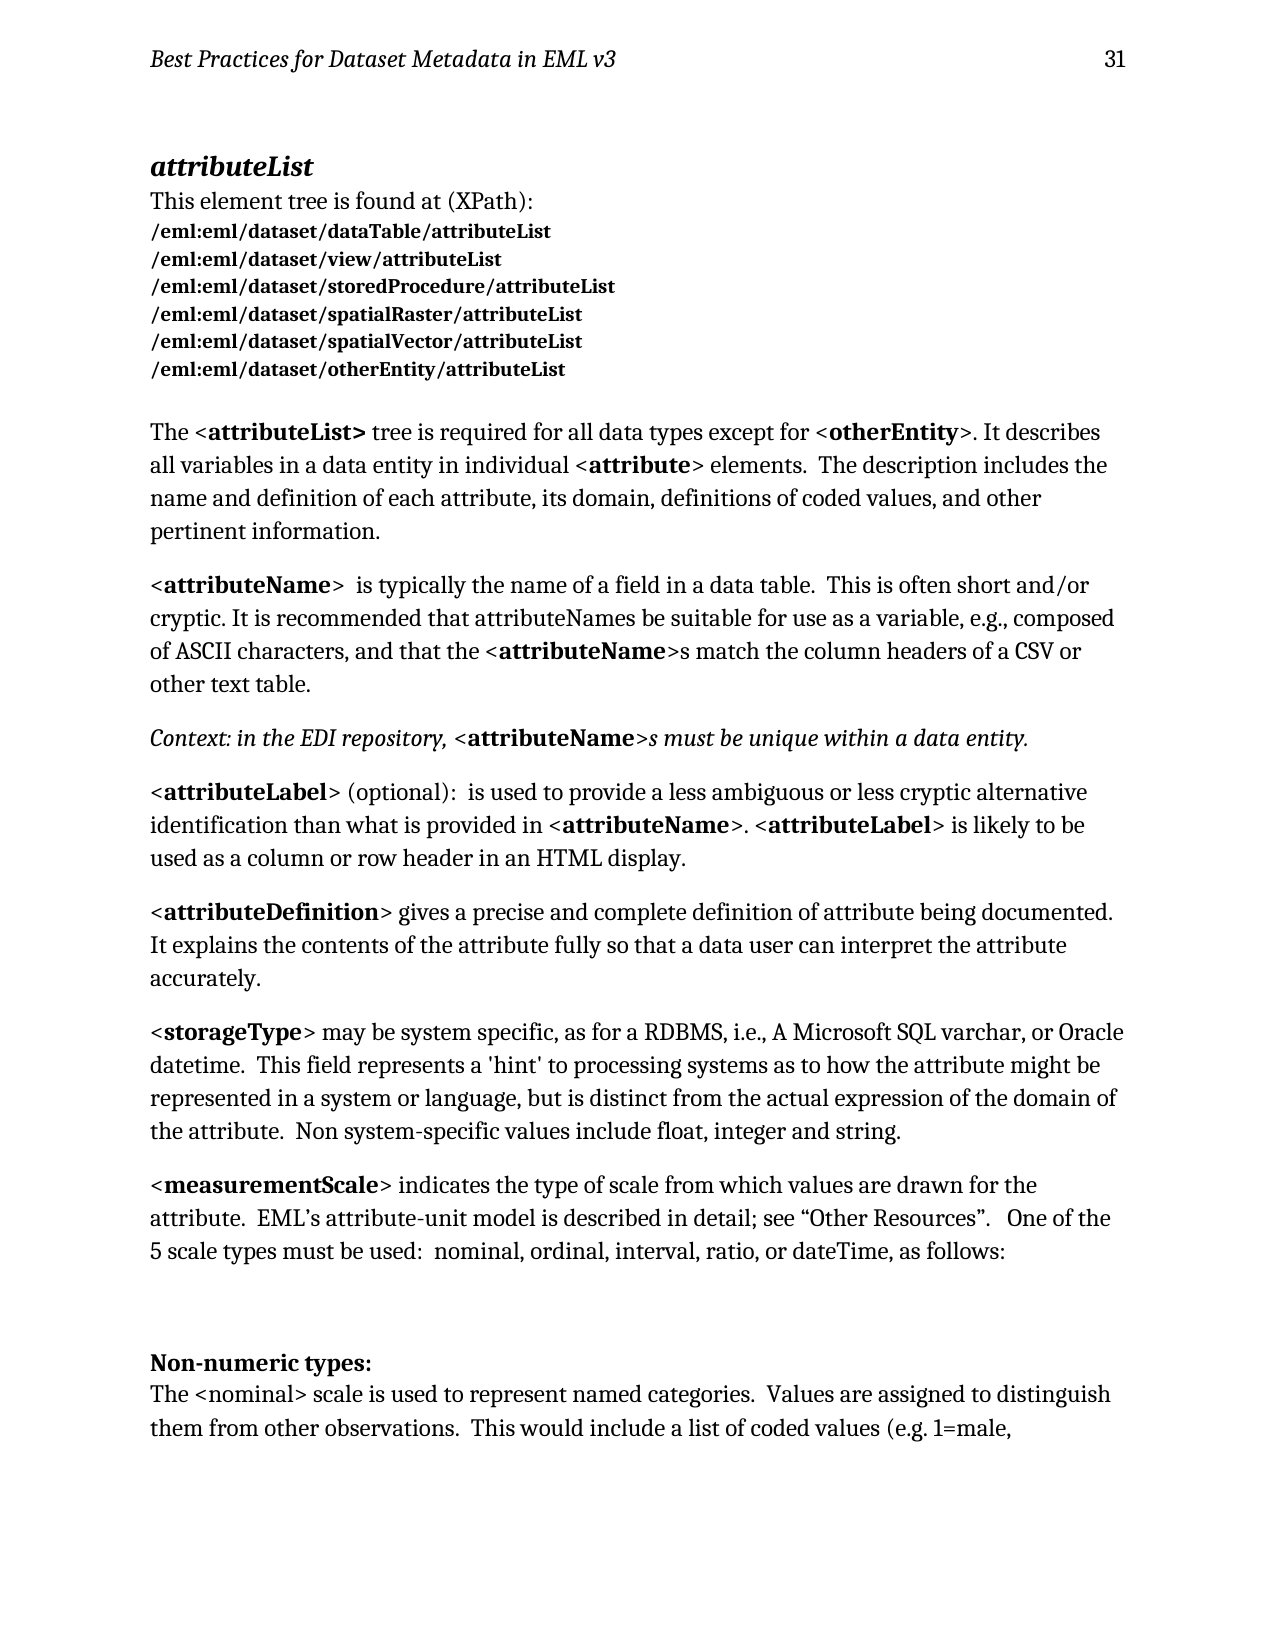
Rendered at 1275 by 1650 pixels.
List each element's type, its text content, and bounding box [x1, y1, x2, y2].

text /eml:eml/dataset/otherEntity/attributeList [150, 358, 1125, 382]
text <attributeName> is typically the name of a field in a data table. This is often short and/or cryptic. It is recommended that attributeNames be suitable for use as a variable, e.g., composed of ASCII characters, and that the <attributeName>s match the column headers of a CSV or other text table. [150, 571, 1125, 699]
text /eml:eml/dataset/spatialVector/attributeList [150, 330, 1125, 354]
text /eml:eml/dataset/storedProcedure/attributeList [150, 275, 1125, 299]
text /eml:eml/dataset/dataTable/attributeList [150, 220, 1125, 244]
text <attributeDefinition> gives a precise and complete definition of attribute being documented. It explains the contents of the attribute fully so that a data user can interpret the attribute accurately. [150, 898, 1125, 993]
text /eml:eml/dataset/view/attributeList [150, 248, 1125, 272]
subtitle attributeList [150, 150, 1125, 183]
subtitle Non-numeric types: [150, 1348, 1125, 1377]
text <measurementScale> indicates the type of scale from which values are drawn for the attribute. EML’s attribute-unit model is described in detail; see “Other Resources”. One of the 5 scale types must be used: nominal, ordinal, interval, ratio, or dateTime, as follows: [150, 1171, 1125, 1265]
text This element tree is found at (XPath): [150, 187, 1125, 216]
text /eml:eml/dataset/spatialRaster/attributeList [150, 303, 1125, 327]
text Context: in the EDI repository, <attributeName>s must be unique within a data entity. [150, 724, 1125, 753]
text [150, 1380, 1125, 1442]
text <attributeLabel> (optional): is used to provide a less ambiguous or less cryptic alternative identification than what is provided in <attributeName>. <attributeLabel> is likely to be used as a column or row header in an HTML display. [150, 778, 1125, 873]
text The <attributeList> tree is required for all data types except for <otherEntity>. It describes all variables in a data entity in individual <attribute> elements. The description includes the name and definition of each attribute, its domain, definitions of coded values, and other pertinent information. [150, 418, 1125, 546]
text <storageType> may be system specific, as for a RDBMS, i.e., A Microsoft SQL varchar, or Oracle datetime. This field represents a 'hint' to processing systems as to how the attribute might be represented in a system or language, but is distinct from the actual expression of the domain of the attribute. Non system-specific values include float, integer and string. [150, 1018, 1125, 1146]
